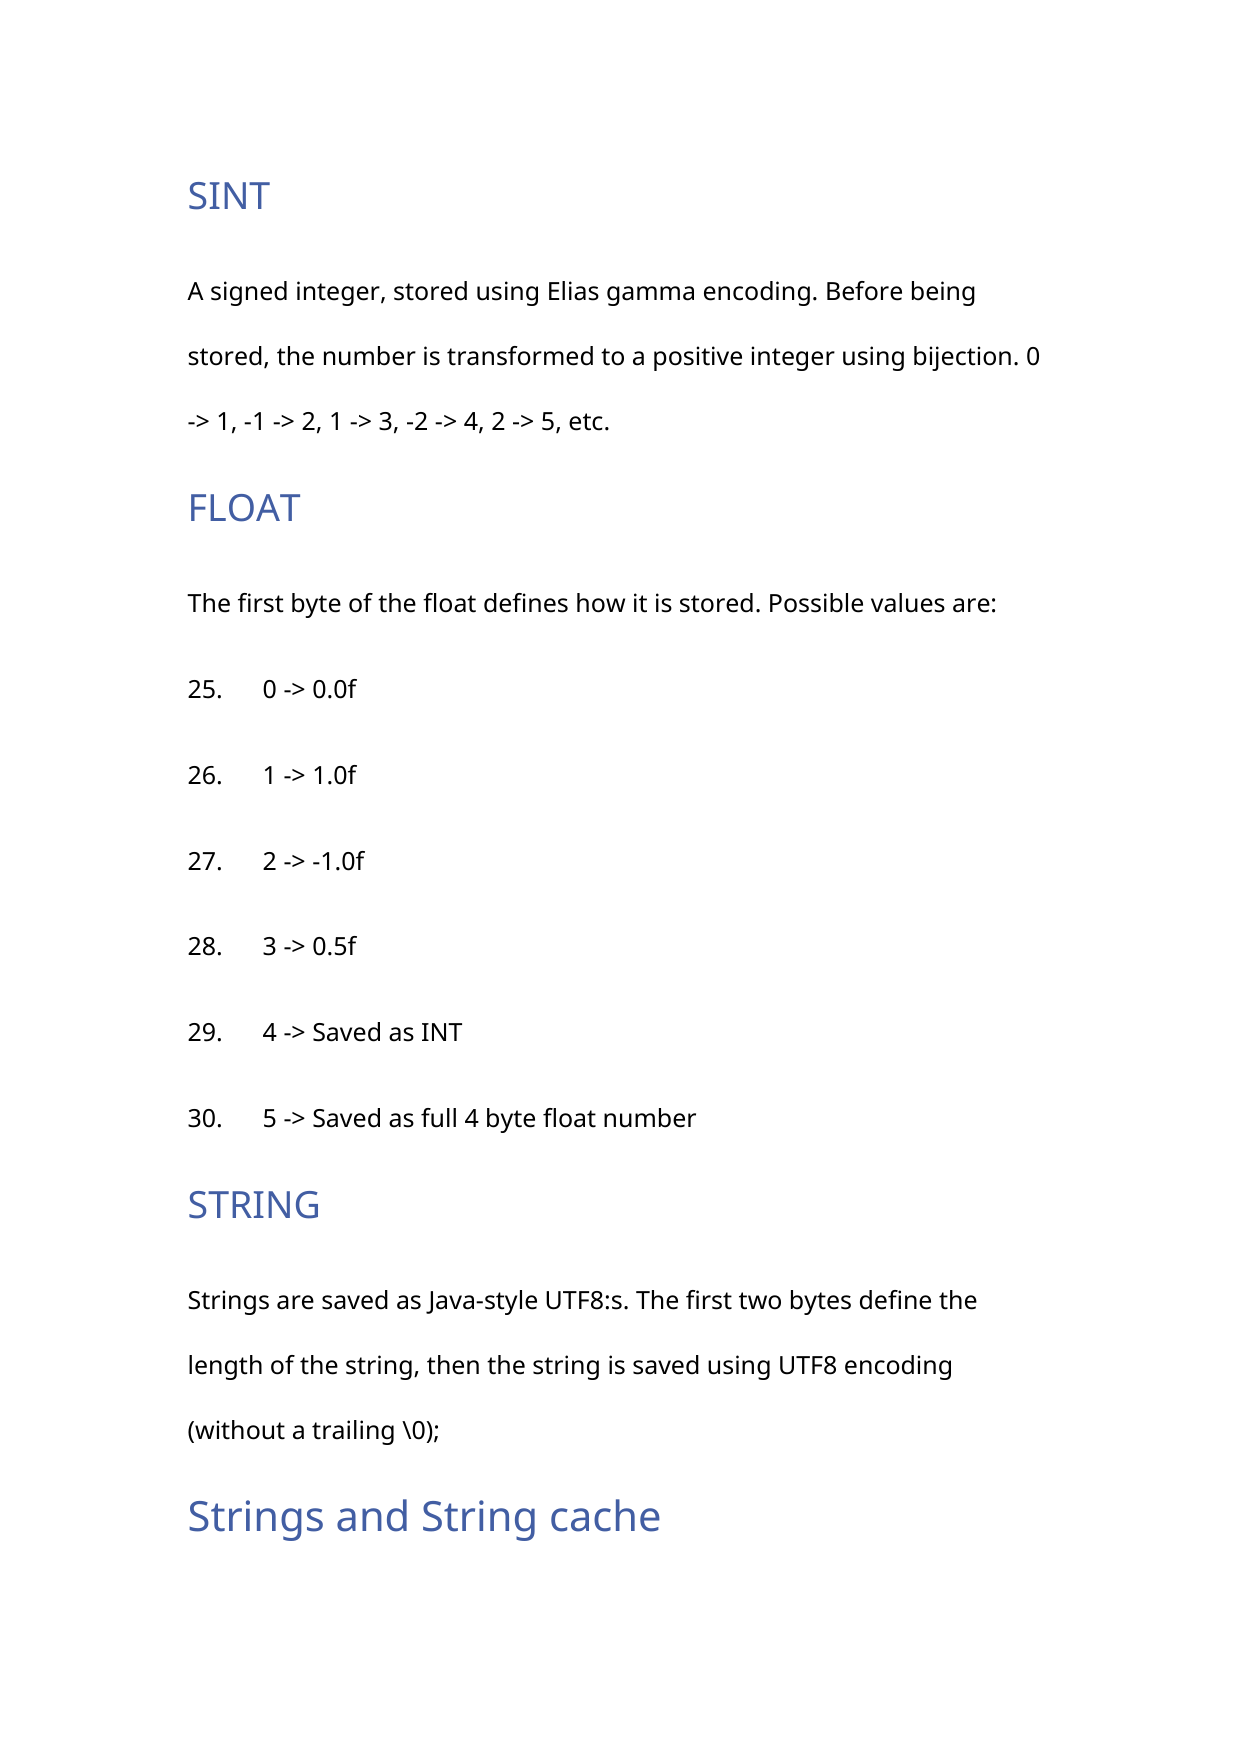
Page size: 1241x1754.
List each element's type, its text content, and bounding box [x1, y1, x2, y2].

text SINT [187, 162, 1053, 227]
text A signed integer, stored using Elias gamma encoding. Before being stored, the number is transformed to a positive integer using bijection. 0 -> 1, -1 -> 2, 1 -> 3, -2 -> 4, 2 -> 5, etc. [187, 258, 1053, 453]
text FLOAT [187, 474, 1053, 539]
list 4 -> Saved as INT [187, 999, 1053, 1064]
text Strings are saved as Java-style UTF8:s. The first two bytes define the length of the string, then the string is saved using UTF8 encoding (without a trailing \0); [187, 1267, 1053, 1462]
list 2 -> -1.0f [187, 828, 1053, 893]
list 5 -> Saved as full 4 byte float number [187, 1085, 1053, 1150]
text The first byte of the float defines how it is stored. Possible values are: [187, 570, 1053, 635]
text Strings and String cache [187, 1483, 1053, 1548]
text STRING [187, 1171, 1053, 1236]
list 3 -> 0.5f [187, 914, 1053, 979]
list 0 -> 0.0f [187, 656, 1053, 721]
list 1 -> 1.0f [187, 742, 1053, 807]
